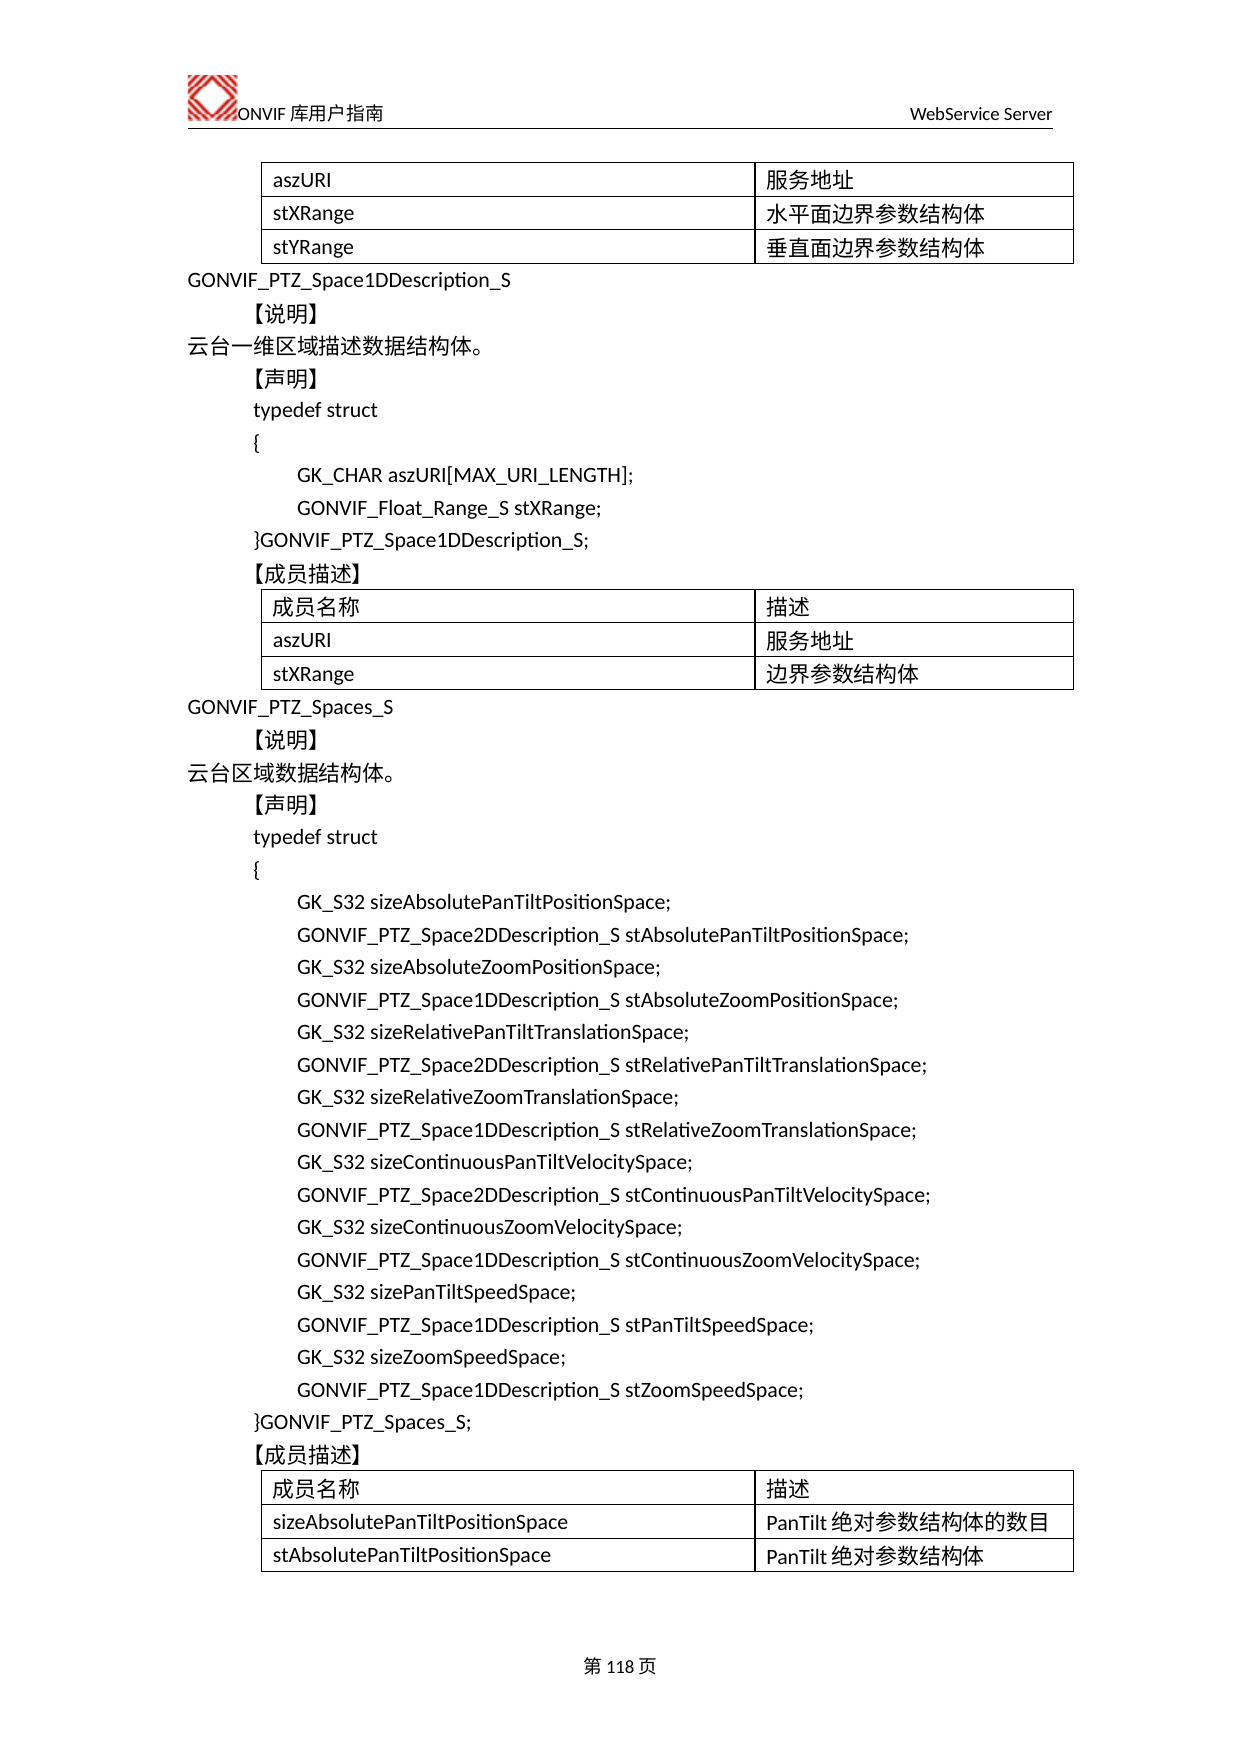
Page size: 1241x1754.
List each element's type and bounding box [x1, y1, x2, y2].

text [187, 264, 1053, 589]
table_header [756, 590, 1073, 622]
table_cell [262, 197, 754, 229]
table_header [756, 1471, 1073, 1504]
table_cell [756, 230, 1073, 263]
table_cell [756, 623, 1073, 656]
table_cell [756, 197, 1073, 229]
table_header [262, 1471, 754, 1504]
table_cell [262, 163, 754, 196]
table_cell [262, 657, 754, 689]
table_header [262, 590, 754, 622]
picture [187, 75, 238, 121]
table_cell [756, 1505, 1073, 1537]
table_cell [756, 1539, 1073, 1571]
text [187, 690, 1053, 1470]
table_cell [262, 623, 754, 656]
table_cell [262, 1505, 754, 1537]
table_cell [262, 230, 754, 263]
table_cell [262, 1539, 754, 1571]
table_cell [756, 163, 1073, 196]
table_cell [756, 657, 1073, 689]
